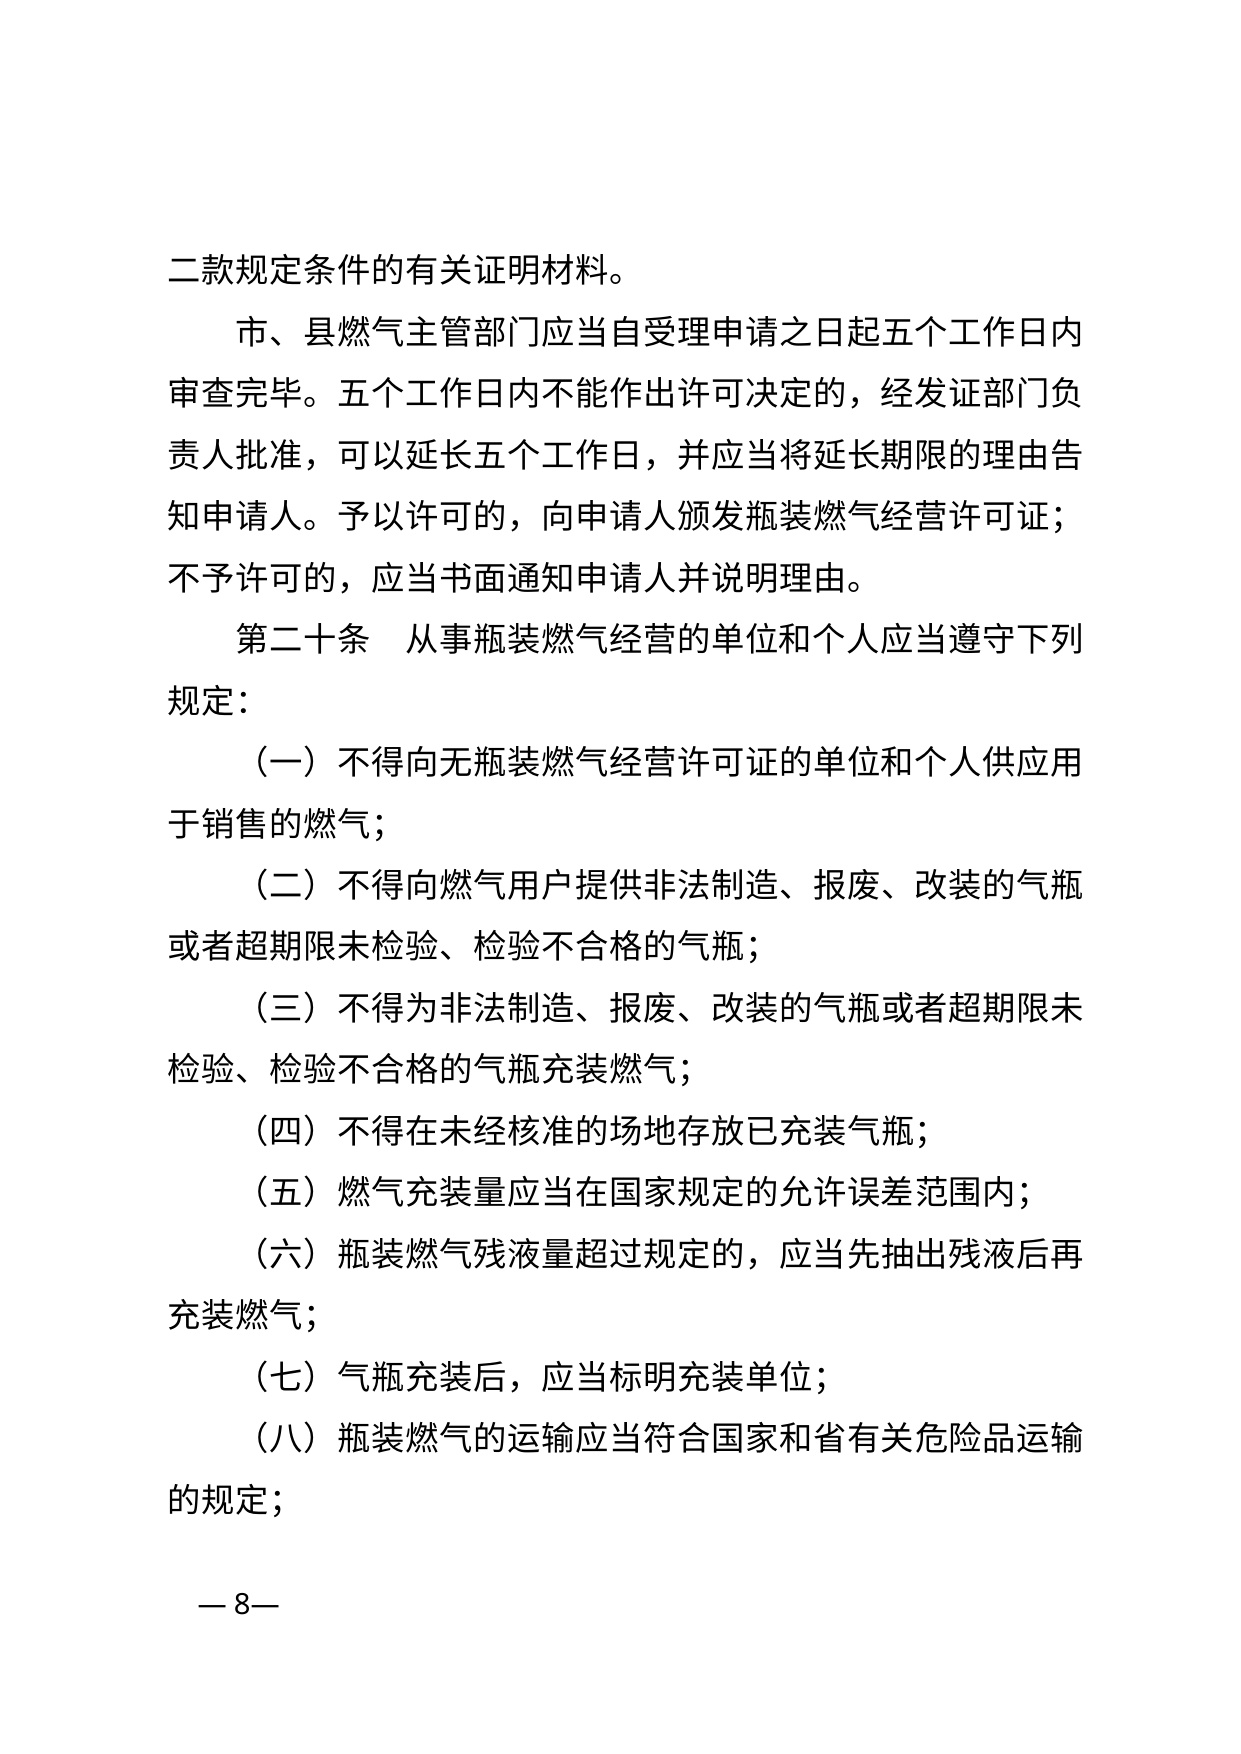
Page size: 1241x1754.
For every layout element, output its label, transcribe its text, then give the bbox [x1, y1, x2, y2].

text （四）不得在未经核准的场地存放已充装气瓶； [168, 1098, 1084, 1159]
text （二）不得向燃气用户提供非法制造、报废、改装的气瓶或者超期限未检验、检验不合格的气瓶； [168, 852, 1084, 975]
text （七）气瓶充装后，应当标明充装单位； [168, 1344, 1084, 1405]
text 第二十条 从事瓶装燃气经营的单位和个人应当遵守下列规定： [168, 606, 1084, 729]
text （六）瓶装燃气残液量超过规定的，应当先抽出残液后再充装燃气； [168, 1221, 1084, 1344]
text （五）燃气充装量应当在国家规定的允许误差范围内； [168, 1159, 1084, 1221]
text （八）瓶装燃气的运输应当符合国家和省有关危险品运输的规定； [168, 1405, 1084, 1528]
text （三）不得为非法制造、报废、改装的气瓶或者超期限未检验、检验不合格的气瓶充装燃气； [168, 975, 1084, 1098]
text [168, 238, 1084, 299]
text （一）不得向无瓶装燃气经营许可证的单位和个人供应用于销售的燃气； [168, 729, 1084, 852]
text 市、县燃气主管部门应当自受理申请之日起五个工作日内审查完毕。五个工作日内不能作出许可决定的，经发证部门负责人批准，可以延长五个工作日，并应当将延长期限的理由告知申请人。予以许可的，向申请人颁发瓶装燃气经营许可证；不予许可的，应当书面通知申请人并说明理由。 [168, 299, 1084, 606]
